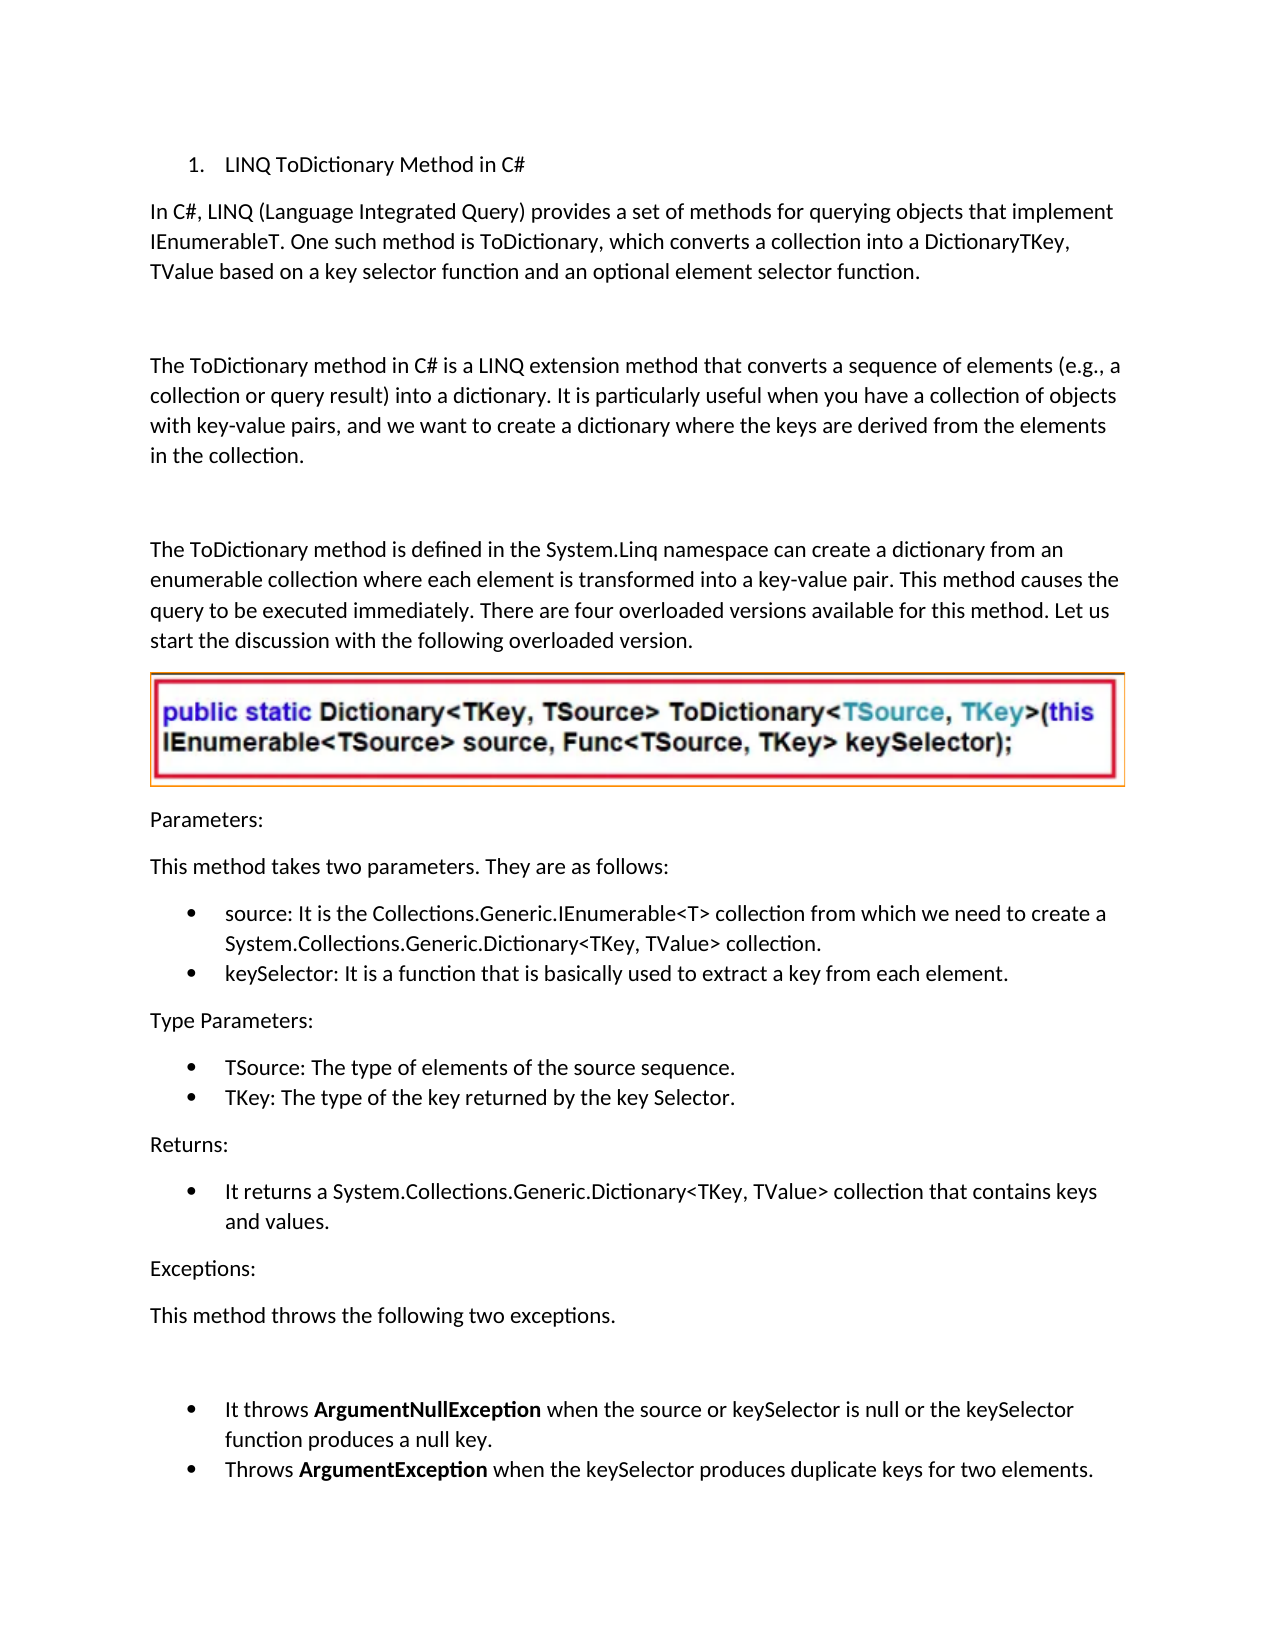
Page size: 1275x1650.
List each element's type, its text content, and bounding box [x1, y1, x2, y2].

list keySelector: It is a function that is basically used to extract a key from each element. [187, 959, 1125, 988]
text The ToDictionary method in C# is a LINQ extension method that converts a sequence of elements (e.g., a collection or query result) into a dictionary. It is particularly useful when you have a collection of objects with key-value pairs, and we want to create a dictionary where the keys are derived from the elements in the collection. [150, 351, 1125, 470]
text Type Parameters: [150, 1006, 1125, 1034]
list TSource: The type of elements of the source sequence. [187, 1053, 1125, 1081]
list Throws ArgumentException when the keySelector produces duplicate keys for two elements. [187, 1455, 1125, 1483]
text Exceptions: [150, 1254, 1125, 1282]
text Returns: [150, 1130, 1125, 1158]
text Parameters: [150, 805, 1125, 833]
text In C#, LINQ (Language Integrated Query) provides a set of methods for querying objects that implement IEnumerableT. One such method is ToDictionary, which converts a collection into a DictionaryTKey, TValue based on a key selector function and an optional element selector function. [150, 197, 1125, 285]
list source: It is the Collections.Generic.IEnumerable<T> collection from which we need to create a System.Collections.Generic.Dictionary<TKey, TValue> collection. [187, 899, 1125, 957]
list TKey: The type of the key returned by the key Selector. [187, 1083, 1125, 1112]
list LINQ ToDictionary Method in C# [187, 150, 1125, 178]
list It returns a System.Collections.Generic.Dictionary<TKey, TValue> collection that contains keys and values. [187, 1177, 1125, 1236]
picture [150, 672, 1125, 787]
text This method throws the following two exceptions. [150, 1301, 1125, 1329]
text This method takes two parameters. They are as follows: [150, 852, 1125, 880]
list It throws ArgumentNullException when the source or keySelector is null or the keySelector function produces a null key. [187, 1395, 1125, 1453]
text The ToDictionary method is defined in the System.Linq namespace can create a dictionary from an enumerable collection where each element is transformed into a key-value pair. This method causes the query to be executed immediately. There are four overloaded versions available for this method. Let us start the discussion with the following overloaded version. [150, 535, 1125, 654]
